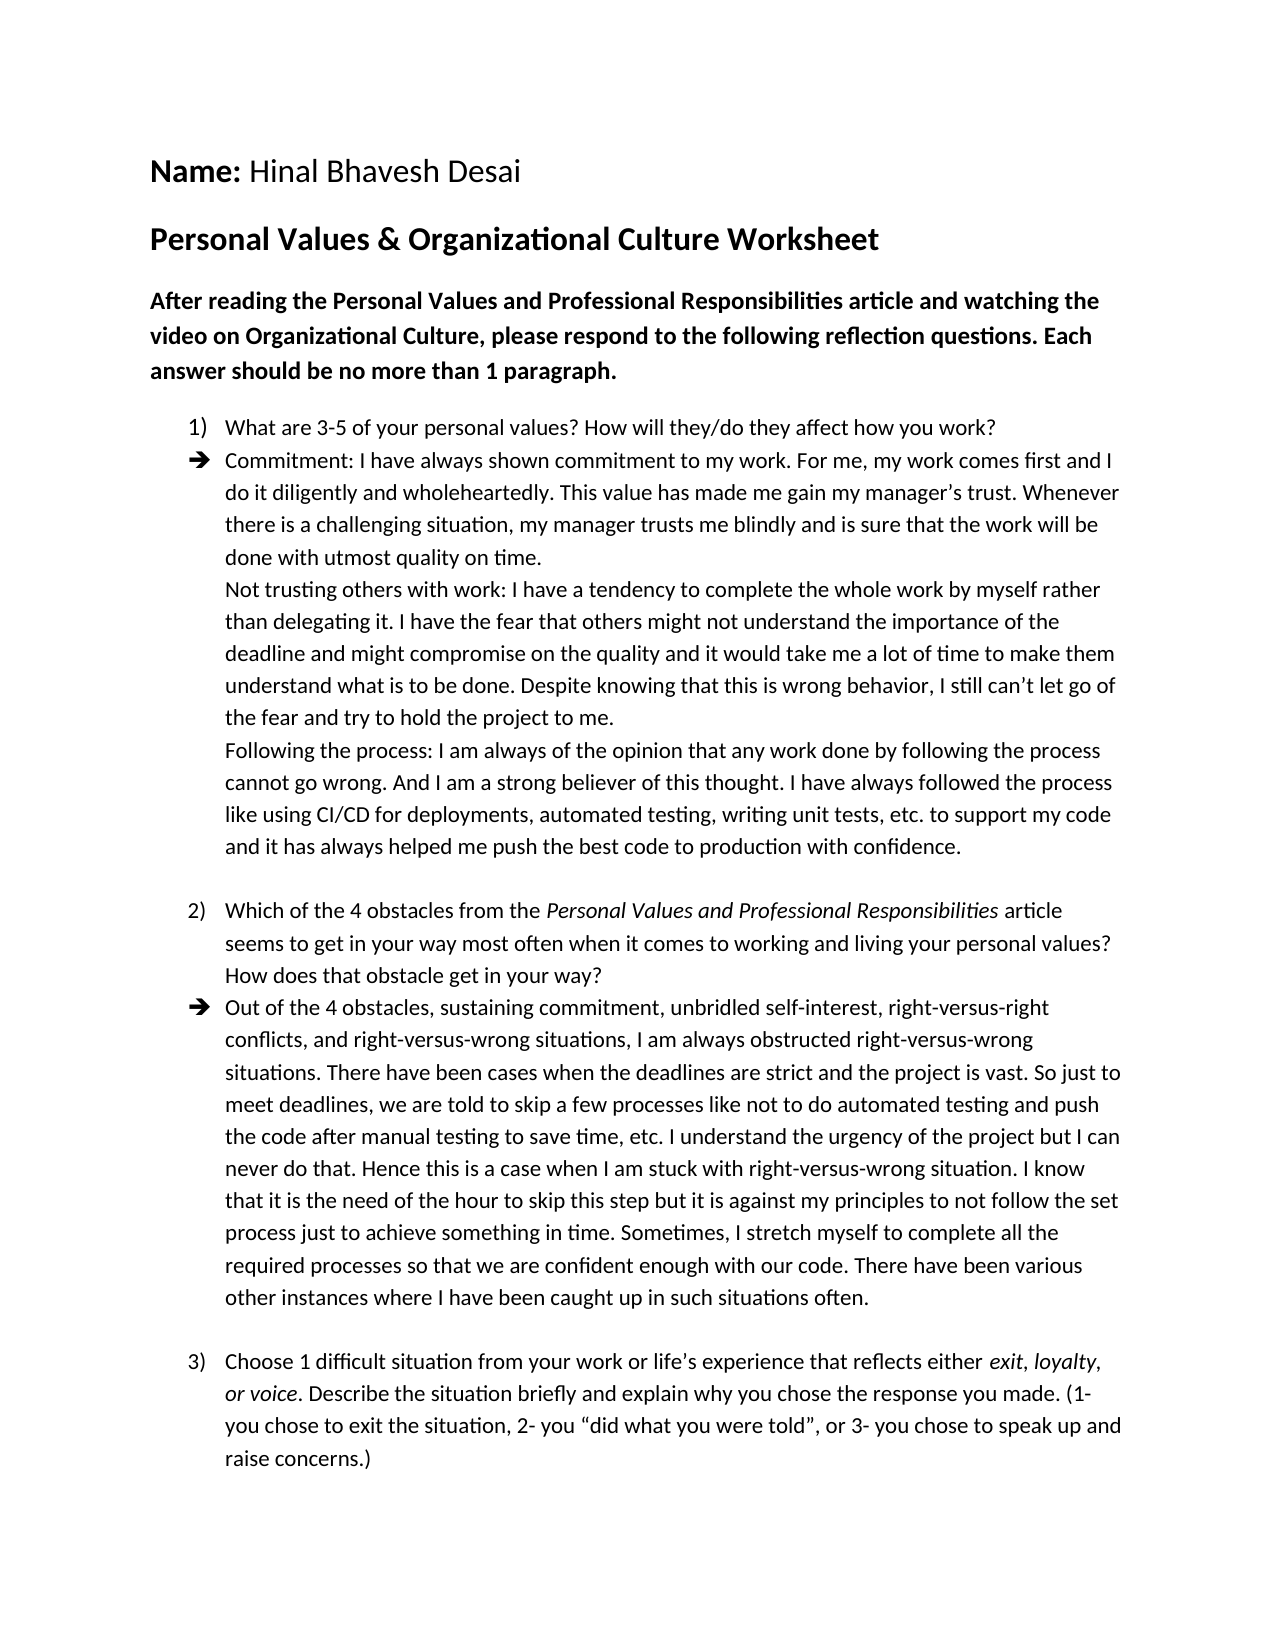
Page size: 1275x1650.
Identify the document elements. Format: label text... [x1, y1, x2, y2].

text Name: Hinal Bhavesh Desai [150, 150, 1125, 191]
list Which of the 4 obstacles from the Personal Values and Professional Responsibilities article seems to get in your way most often when it comes to working and living your personal values? How does that obstacle get in your way? [187, 897, 1125, 989]
text Personal Values & Organizational Culture Worksheet [150, 218, 1125, 258]
list Choose 1 difficult situation from your work or life’s experience that reflects either exit, loyalty, or voice. Describe the situation briefly and explain why you chose the response you made. (1- you chose to exit the situation, 2- you “did what you were told”, or 3- you chose to speak up and raise concerns.) [187, 1347, 1125, 1472]
list What are 3-5 of your personal values? How will they/do they affect how you work? [187, 411, 1125, 442]
list Commitment: I have always shown commitment to my work. For me, my work comes first and I do it diligently and wholeheartedly. This value has made me gain my manager’s trust. Whenever there is a challenging situation, my manager trusts me blindly and is sure that the work will be done with utmost quality on time. [187, 446, 1125, 571]
list Out of the 4 obstacles, sustaining commitment, unbridled self-interest, right-versus-right conflicts, and right-versus-wrong situations, I am always obstructed right-versus-wrong situations. There have been cases when the deadlines are strict and the project is vast. So just to meet deadlines, we are told to skip a few processes like not to do automated testing and push the code after manual testing to save time, etc. I understand the urgency of the project but I can never do that. Hence this is a case when I am stuck with right-versus-wrong situation. I know that it is the need of the hour to skip this step but it is against my principles to not follow the set process just to achieve something in time. Sometimes, I stretch myself to complete all the required processes so that we are confident enough with our code. There have been various other instances where I have been caught up in such situations often. [187, 993, 1125, 1311]
list Not trusting others with work: I have a tendency to complete the whole work by myself rather than delegating it. I have the fear that others might not understand the importance of the deadline and might compromise on the quality and it would take me a lot of time to make them understand what is to be done. Despite knowing that this is wrong behavior, I still can’t let go of the fear and try to hold the project to me. [225, 575, 1125, 732]
text After reading the Personal Values and Professional Responsibilities article and watching the video on Organizational Culture, please respond to the following reflection questions. Each answer should be no more than 1 paragraph. [150, 285, 1125, 386]
list Following the process: I am always of the opinion that any work done by following the process cannot go wrong. And I am a strong believer of this thought. I have always followed the process like using CI/CD for deployments, automated testing, writing unit tests, etc. to support my code and it has always helped me push the best code to production with confidence. [225, 736, 1125, 860]
